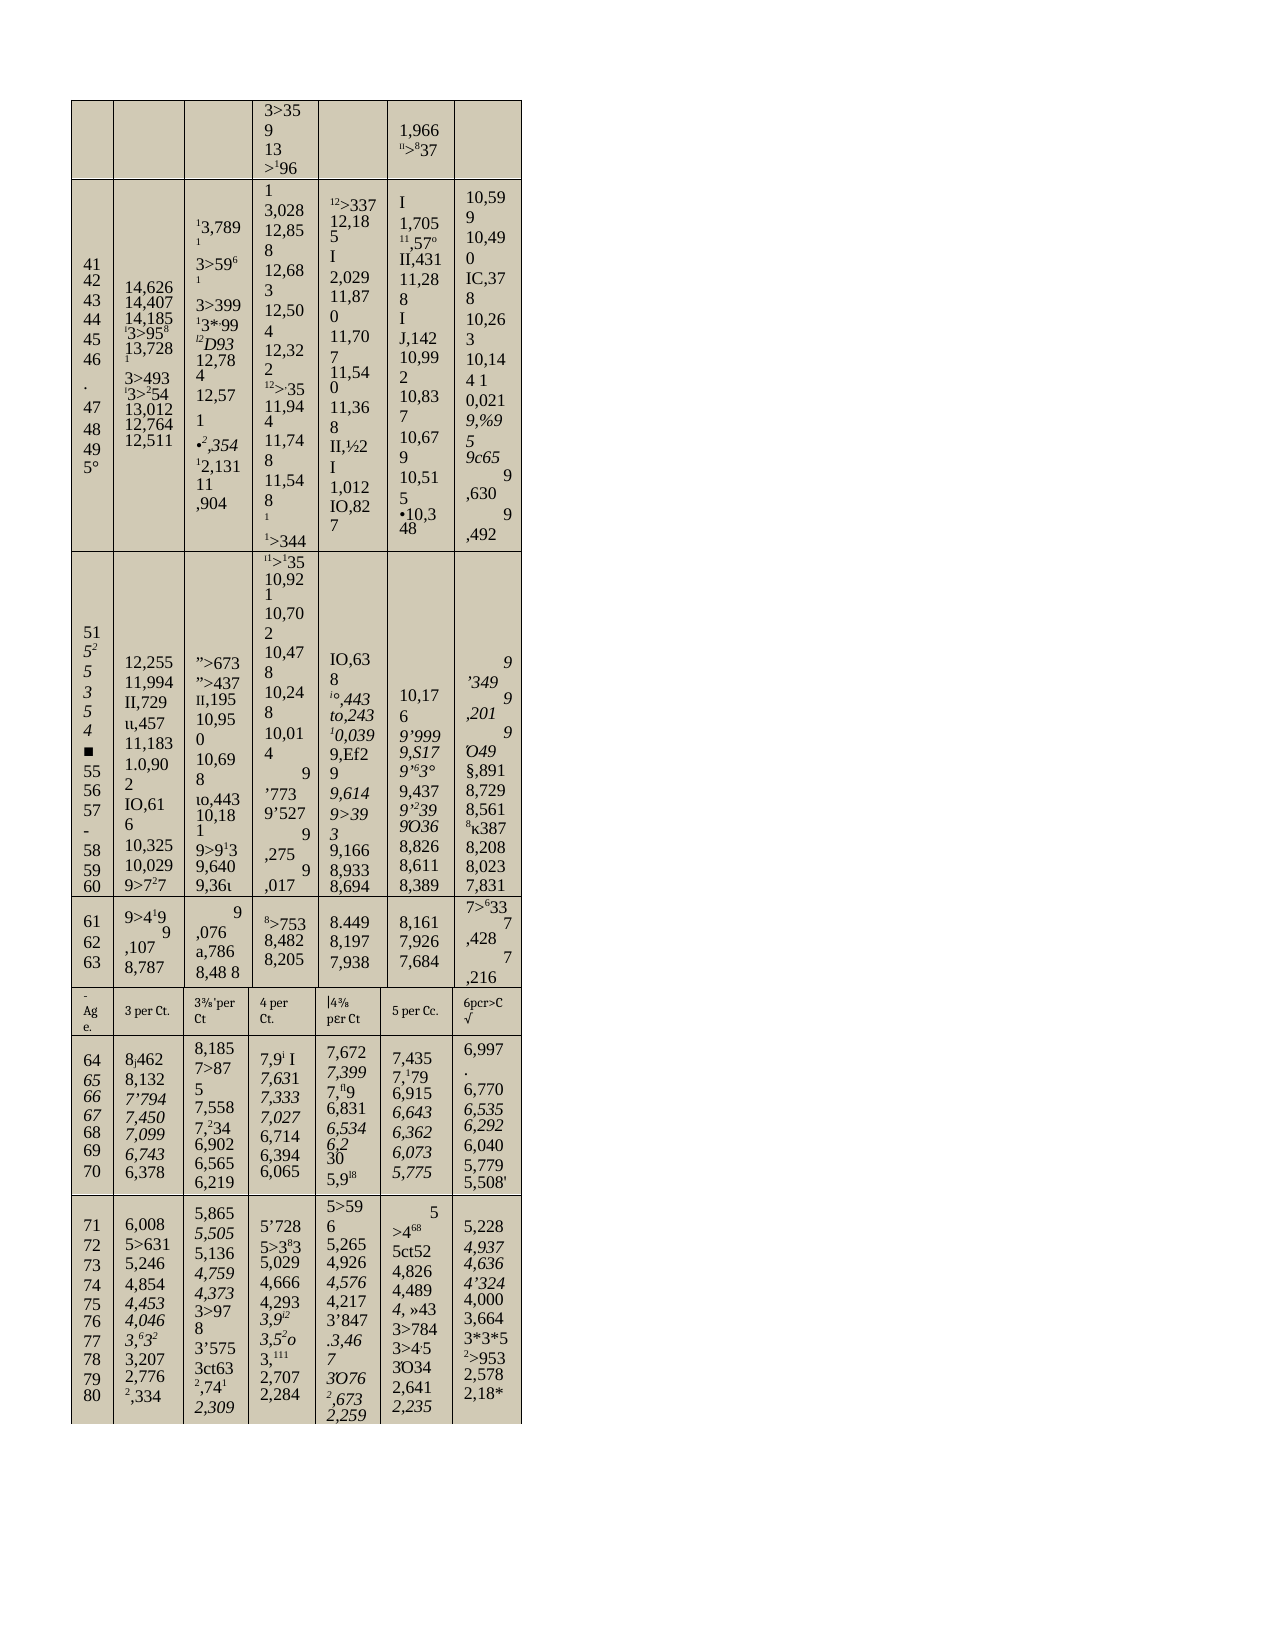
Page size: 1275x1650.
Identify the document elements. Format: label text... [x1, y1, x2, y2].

table_cell 5,865 5,505 5,136 4,759 4,373 3>978 3’575 3ct63 2,741 2,309 [184, 1196, 248, 1424]
table_cell 5>596 5,265 4,926 4,576 4,217 3’847 .3,467 3Ό76 2,673 2,259 [316, 1196, 380, 1424]
table_header 5 per Cc. [381, 988, 452, 1035]
table_cell 8.449 8,197 7,938 [319, 897, 387, 987]
table_cell 8,161 7,926 7,684 [388, 897, 454, 987]
table_header 3⅜'perCt [184, 988, 248, 1035]
table_cell 13,789 13>596 13>399 13*,99 l2D93 12,784 12,571 •2,354 12,131 11,904 [185, 180, 252, 551]
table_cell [72, 101, 113, 178]
table_cell 64 65 66 67 68 69 70 [72, 1036, 113, 1194]
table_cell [185, 101, 252, 178]
table_header -Age. [72, 988, 113, 1035]
table_cell 61 62 63 [72, 897, 113, 987]
table_cell 71 72 73 74 75 76 77 78 79 80 [72, 1196, 113, 1424]
table_cell 14,626 14,407 14,185 i3>958 13,728 13>493 i3>254 13,012 12,764 12,511 [114, 180, 184, 551]
table_header 3 per Ct. [114, 988, 183, 1035]
table_cell 9’349 9,201 9Ό49 §,891 8,729 8,561 8κ387 8,208 8,023 7,831 [455, 552, 521, 896]
table_cell 10,599 10,490 IC,378 10,263 10,144 1 0,021 9,%95 9c65 9,630 9,492 [455, 180, 521, 551]
table_cell 41 42 43 44 45 46 . 47 48 49 5° [72, 180, 113, 551]
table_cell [114, 101, 184, 178]
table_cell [319, 101, 387, 178]
table_cell 12>337 12,185 I 2,029 11,870 11,707 11,540 11,368 II,½2 I 1,012 IO,827 [319, 180, 387, 551]
table_cell 7>633 7,428 7,216 [455, 897, 521, 987]
table_header 4 per Ct. [249, 988, 315, 1035]
table_cell 5,228 4,937 4,636 4’324 4,000 3,664 3*3*5 2>953 2,578 2,18* [453, 1196, 521, 1424]
table_cell ”>673 ”>437 ii,195 10,950 10,698 ιo,443 10,181 9>913 9,640 9,36ι [185, 552, 252, 896]
table_header 6pcr>C√ [453, 988, 521, 1035]
table_cell 7,9i I 7,631 7,333 7,027 6,714 6,394 6,065 [249, 1036, 315, 1194]
table_cell IO,638 i°,443 to,243 10,039 9,Ef29 9,614 9>393 9,166 8,933 8,694 [319, 552, 387, 896]
table_cell 6,008 5>631 5,246 4,854 4,453 4,046 3,632 3,207 2,776 2,334 [114, 1196, 183, 1424]
table_cell 9,076 a,786 8,48 8 [185, 897, 252, 987]
table_cell 8j462 8,132 7’794 7,450 7,099 6,743 6,378 [114, 1036, 183, 1194]
table_cell 8>753 8,482 8,205 [253, 897, 318, 987]
table_cell 8,185 7>875 7,558 7,234 6,902 6,565 6,219 [184, 1036, 248, 1194]
table_cell 7,435 7,179 6,915 6,643 6,362 6,073 5,775 [381, 1036, 452, 1194]
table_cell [388, 101, 454, 178]
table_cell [455, 101, 521, 178]
table_cell 51 52 53 54 ■ 55 56 57 -58 59 60 [72, 552, 113, 896]
table_cell 6,997 . 6,770 6,535 6,292 6,040 5,779 5,508' [453, 1036, 521, 1194]
table_cell 7,672 7,399 7,fl9 6,831 6,534 6,2 30 5,9l8 [316, 1036, 380, 1194]
table_cell 10,176 9’999 9,S17 9’63° 9,437 9’239 9Ό36 8,826 8,611 8,389 [388, 552, 454, 896]
table_cell 9>419 9,107 8,787 [114, 897, 184, 987]
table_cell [253, 101, 318, 178]
table_cell i1>135 10,921 10,702 10,478 10,248 10,014 9’773 9’527 9,275 9,017 [253, 552, 318, 896]
table_cell 13,028 12,858 12,683 12,504 12,322 12>,35 11,944 11,748 11,548 11>344 [253, 180, 318, 551]
table_cell 5>468 5ct52 4,826 4,489 4, »43 3>784 3>4,5 3Ό34 2,641 2,235 [381, 1196, 452, 1424]
table_cell 5’728 5>383 5,029 4,666 4,293 3,9i2 3,52o 3,111 2,707 2,284 [249, 1196, 315, 1424]
table_cell 12,255 11,994 II,729 ιι,457 11,183 1.0,902 IO,616 10,325 10,029 9>727 [114, 552, 184, 896]
table_header ∣4⅜ pεr Ct [316, 988, 380, 1035]
table_cell I 1,705 11,57o II,431 11,288 I J,142 10,992 10,837 10,679 10,515 •10,348 [388, 180, 454, 551]
